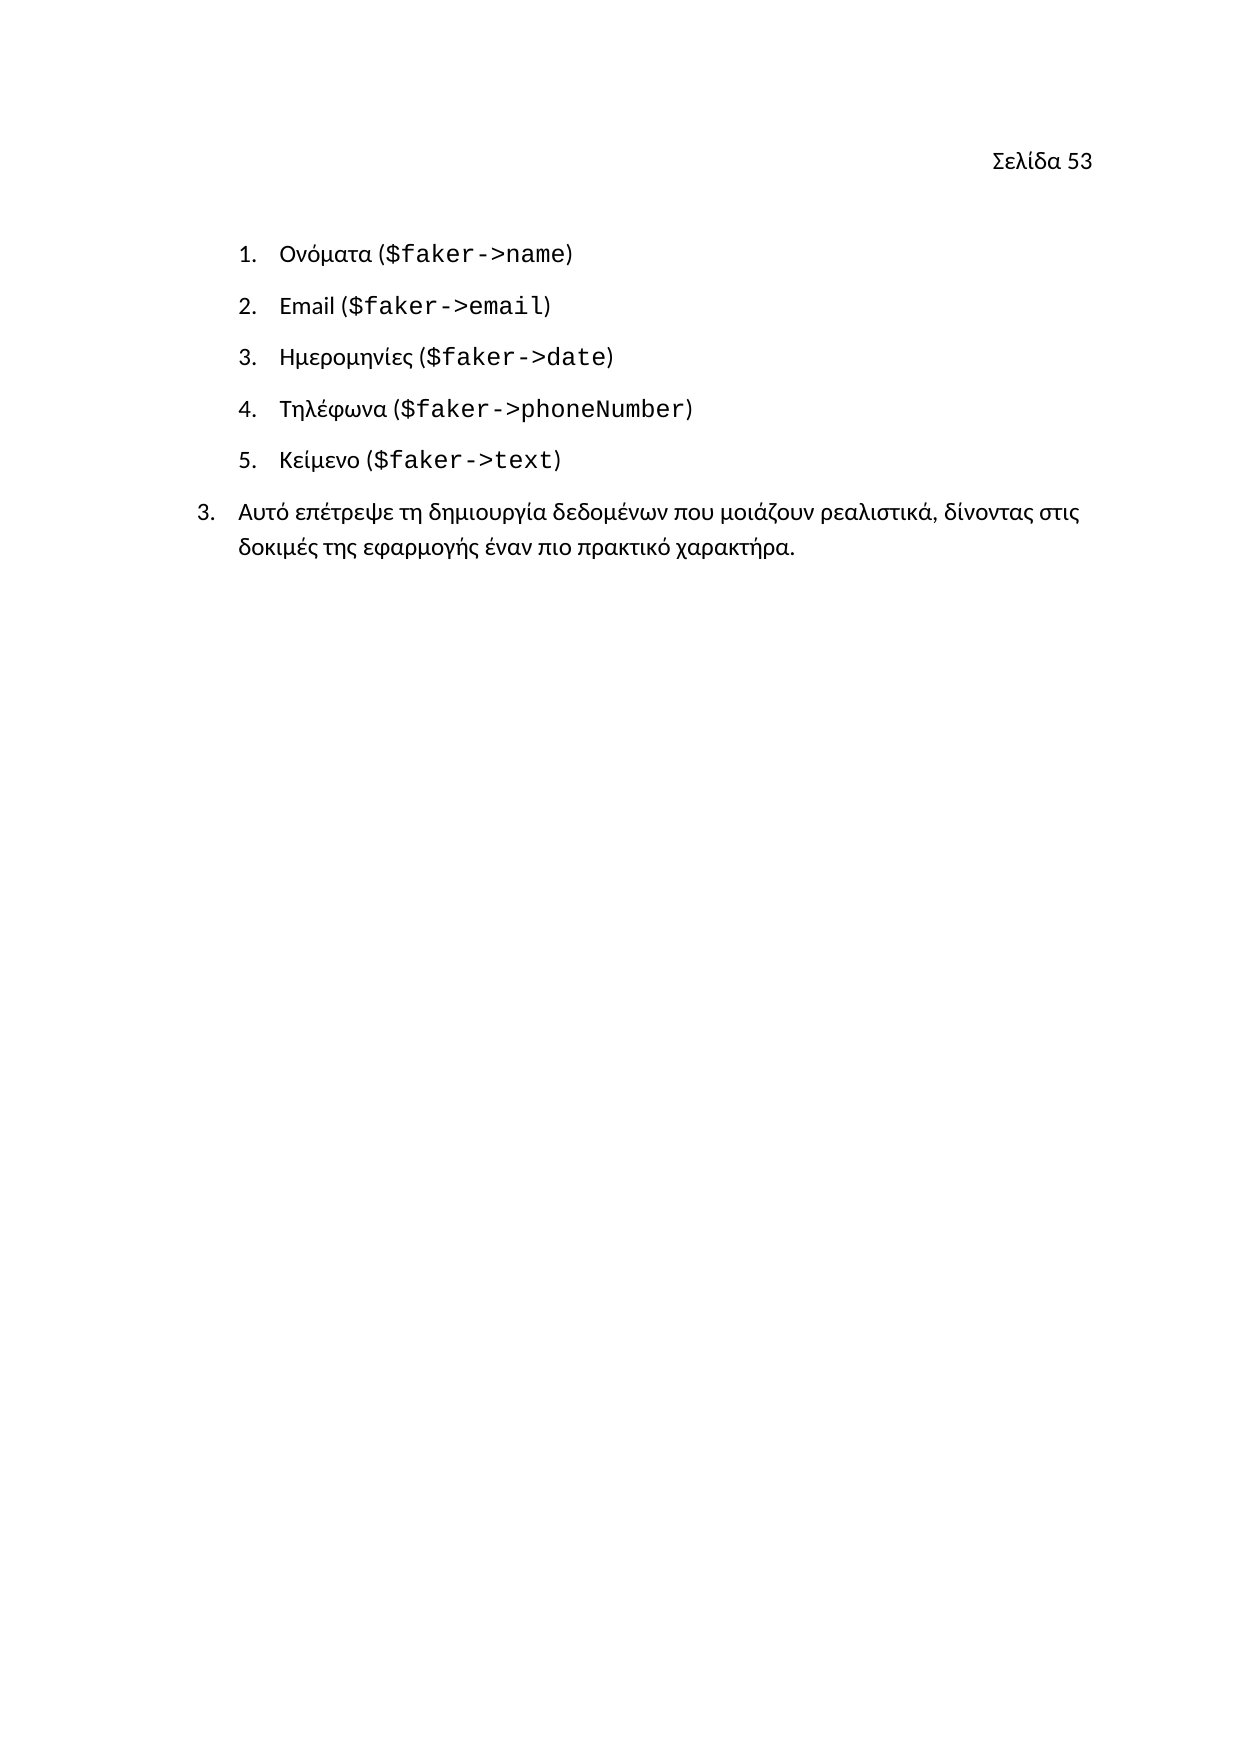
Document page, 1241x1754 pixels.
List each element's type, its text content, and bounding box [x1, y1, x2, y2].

list Αυτό επέτρεψε τη δημιουργία δεδομένων που μοιάζουν ρεαλιστικά, δίνοντας στις δοκιμές της εφαρμογής έναν πιο πρακτικό χαρακτήρα. [197, 496, 1107, 561]
list Ημερομηνίες ($faker->date) [238, 342, 1107, 373]
list Email ($faker->email) [238, 290, 1107, 322]
list Ονόματα ($faker->name) [238, 239, 1107, 270]
list Κείμενο ($faker->text) [238, 444, 1107, 476]
list Τηλέφωνα ($faker->phoneNumber) [238, 393, 1107, 425]
